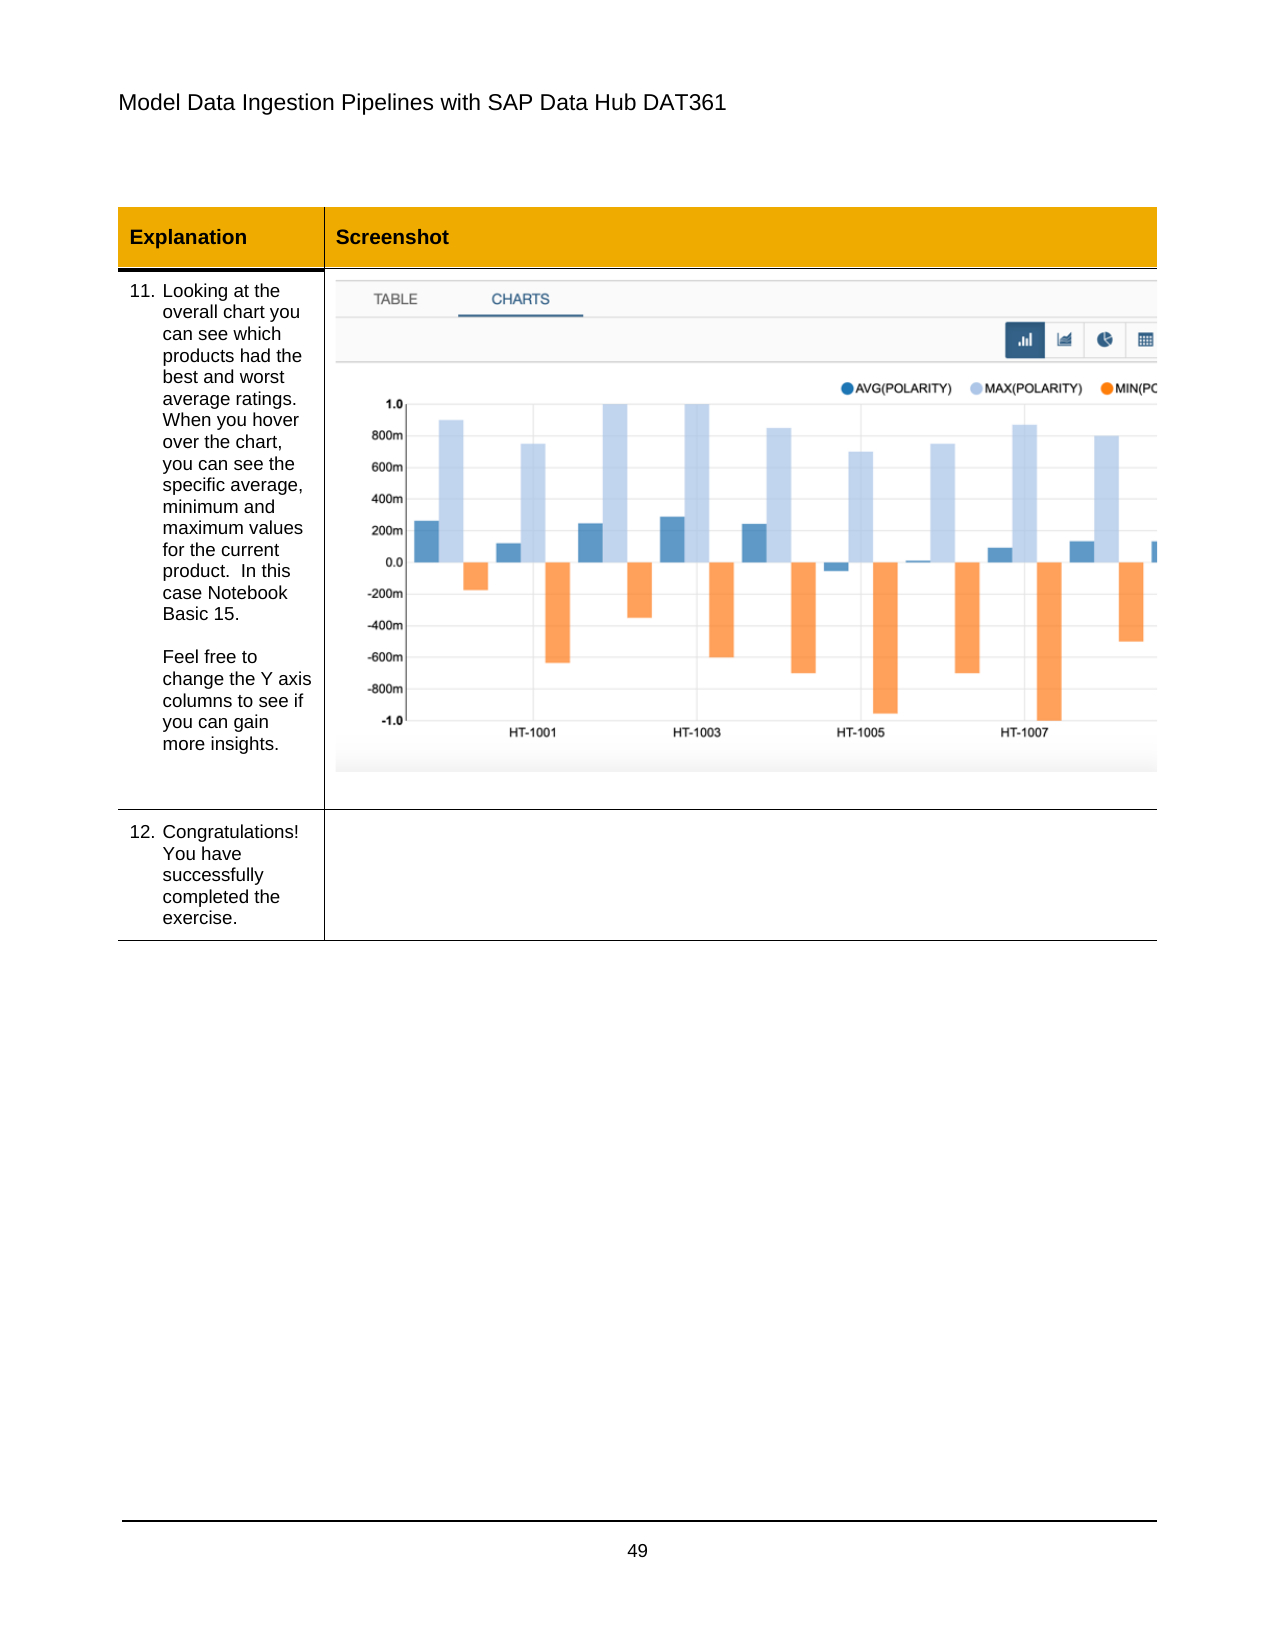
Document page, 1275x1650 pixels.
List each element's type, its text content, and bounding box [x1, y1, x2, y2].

table_header Explanation [118, 207, 324, 267]
table_cell [325, 810, 1157, 940]
table_cell Looking at the overall chart you can see which products had the best and worst average ratings. When you hover over the chart, you can see the specific average, minimum and maximum values for the current product. In this case Notebook Basic 15. Feel free to change the Y axis columns to see if you can gain more insights. [118, 272, 324, 808]
table_header Screenshot [325, 207, 1157, 267]
picture [335, 279, 1158, 772]
table_cell Congratulations! You have successfully completed the exercise. [118, 810, 324, 940]
table_cell [325, 269, 1157, 808]
